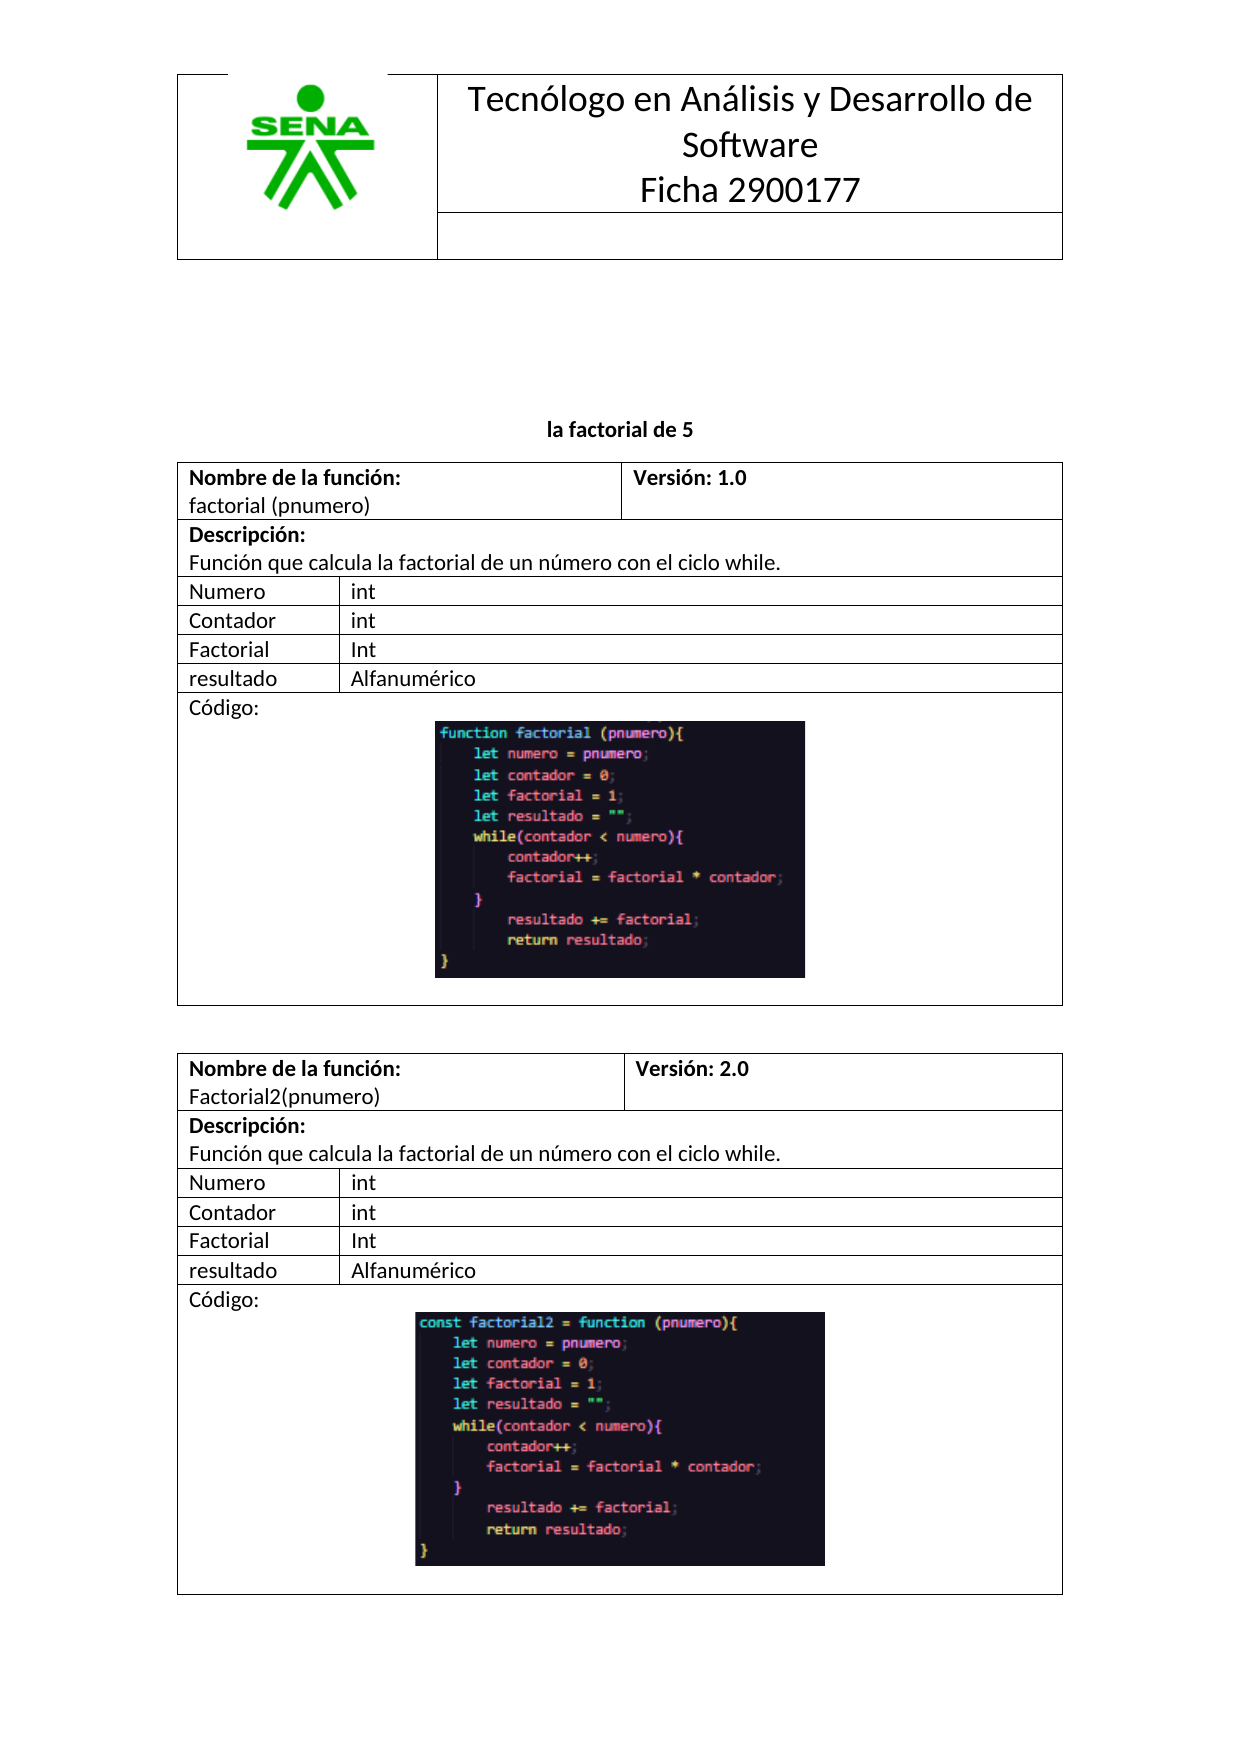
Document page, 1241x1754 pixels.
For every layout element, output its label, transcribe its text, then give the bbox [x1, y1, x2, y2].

picture [435, 721, 806, 978]
table_cell Contador [178, 606, 339, 634]
table_cell resultado [178, 1256, 339, 1284]
table_header Versión: 1.0 [622, 463, 1062, 519]
table_cell Alfanumérico [340, 664, 1062, 692]
table_cell Código: [178, 693, 1062, 1005]
table_cell Factorial [178, 635, 339, 663]
table_cell Int [340, 635, 1062, 663]
table_cell Descripción: Función que calcula la factorial de un número con el ciclo while. [178, 1111, 1062, 1167]
table_cell resultado [178, 664, 339, 692]
table_cell Numero [178, 577, 339, 605]
table_header Versión: 2.0 [625, 1054, 1062, 1110]
picture [415, 1312, 825, 1566]
text la factorial de 5 [177, 415, 1063, 443]
table_header Nombre de la función: factorial (pnumero) [178, 463, 621, 519]
table_header Nombre de la función: Factorial2(pnumero) [178, 1054, 624, 1110]
table_cell int [340, 577, 1062, 605]
picture [228, 74, 388, 226]
table_cell Código: [178, 1285, 1062, 1594]
table_cell Contador [178, 1198, 339, 1226]
table_cell Numero [178, 1169, 339, 1197]
table_cell int [340, 606, 1062, 634]
table_cell int [340, 1198, 1062, 1226]
table_cell Alfanumérico [340, 1256, 1062, 1284]
table_cell Descripción: Función que calcula la factorial de un número con el ciclo while. [178, 520, 1062, 576]
table_cell Factorial [178, 1227, 339, 1255]
table_cell int [340, 1169, 1062, 1197]
table_cell Int [340, 1227, 1062, 1255]
